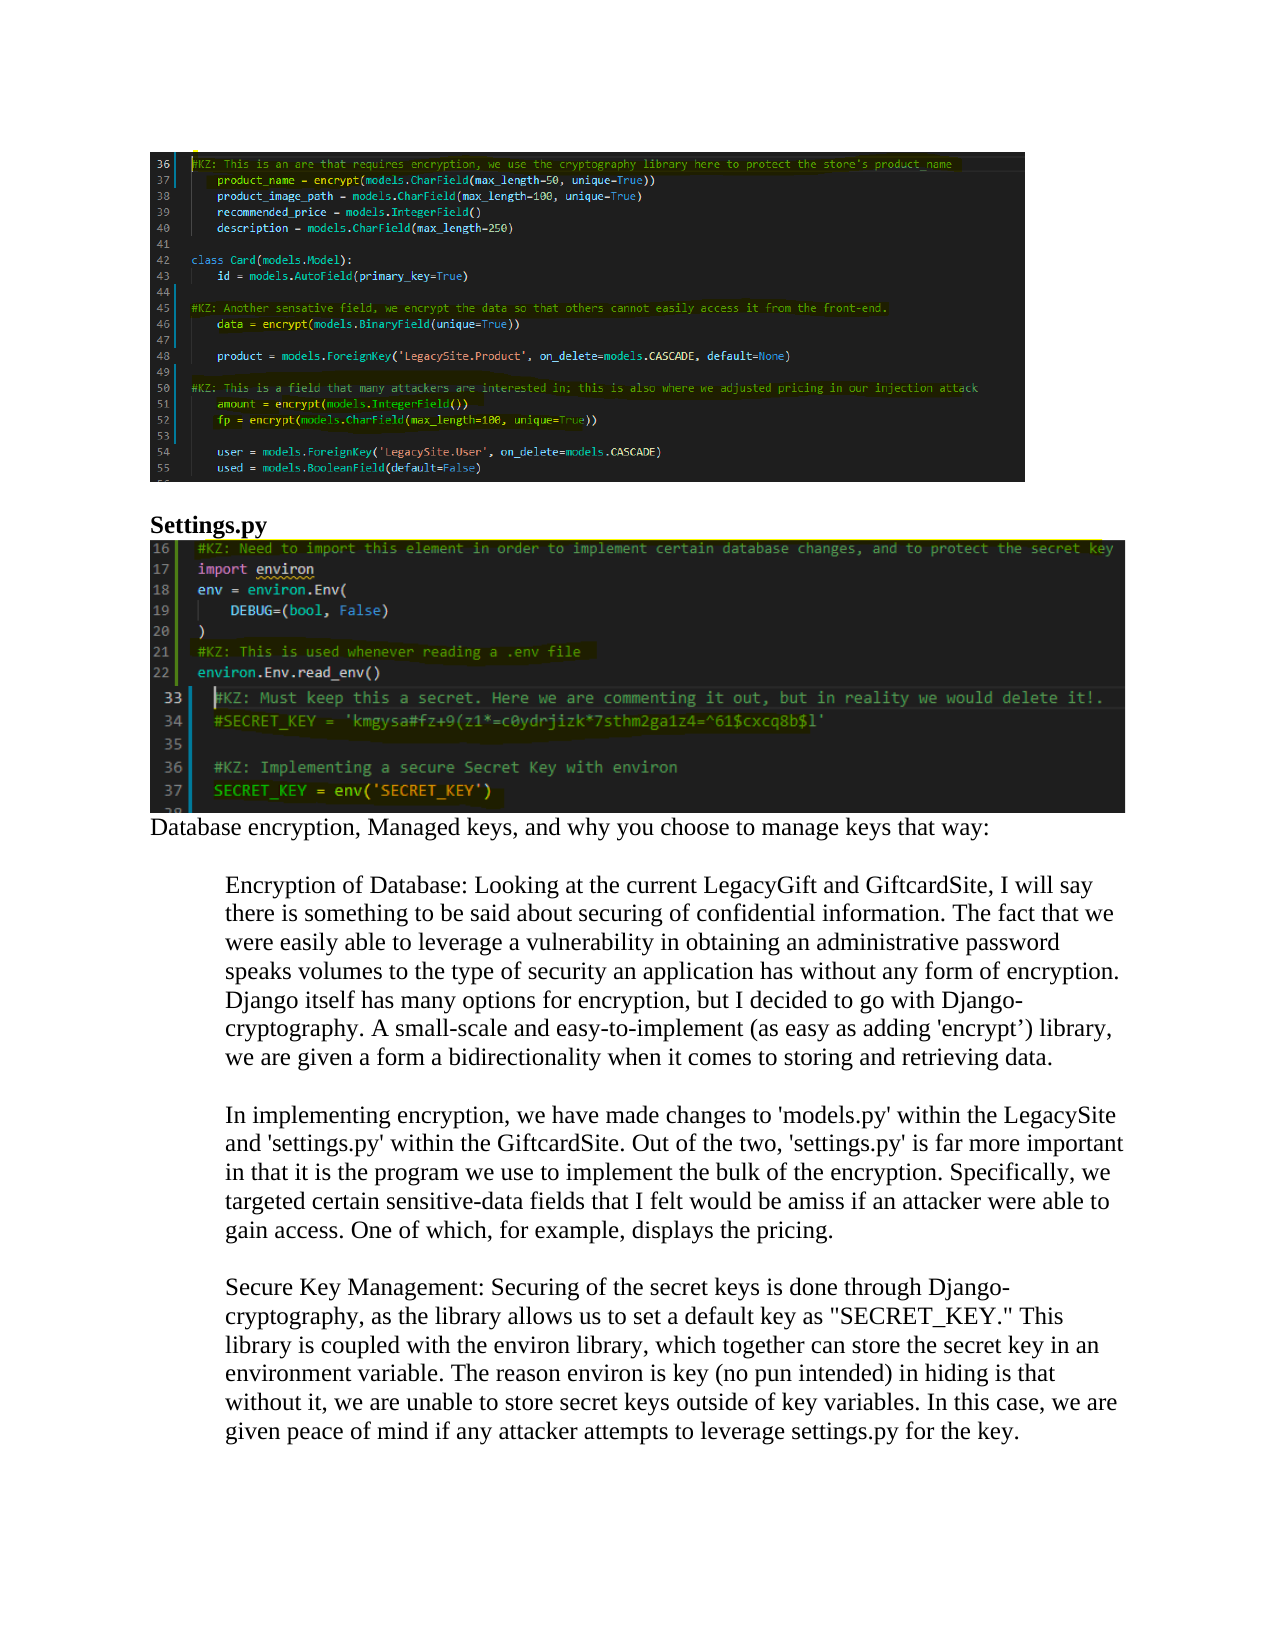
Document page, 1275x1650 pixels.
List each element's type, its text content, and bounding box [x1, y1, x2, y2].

picture [150, 150, 1025, 482]
text Database encryption, Managed keys, and why you choose to manage keys that way: [150, 813, 1125, 841]
picture [150, 539, 1125, 813]
text In implementing encryption, we have made changes to 'models.py' within the LegacySite and 'settings.py' within the GiftcardSite. Out of the two, 'settings.py' is far more important in that it is the program we use to implement the bulk of the encryption. Specifically, we targeted certain sensitive-data fields that I felt would be amiss if an attacker were able to gain access. One of which, for example, displays the pricing. [225, 1100, 1125, 1243]
text Encryption of Database: Looking at the current LegacyGift and GiftcardSite, I will say there is something to be said about securing of confidential information. The fact that we were easily able to leverage a vulnerability in obtaining an administrative password speaks volumes to the type of security an application has without any form of encryption. Django itself has many options for encryption, but I decided to go with Django-cryptography. A small-scale and easy-to-implement (as easy as adding 'encrypt’) library, we are given a form a bidirectionality when it comes to storing and retrieving data. [225, 870, 1125, 1071]
text Secure Key Management: Securing of the secret keys is done through Django-cryptography, as the library allows us to set a default key as "SECRET_KEY." This library is coupled with the environ library, which together can store the secret key in an environment variable. The reason environ is key (no pun intended) in hiding is that without it, we are unable to store secret keys outside of key variables. In this case, we are given peace of mind if any attacker attempts to leverage settings.py for the key. [225, 1272, 1125, 1445]
text Settings.py [150, 510, 1125, 539]
